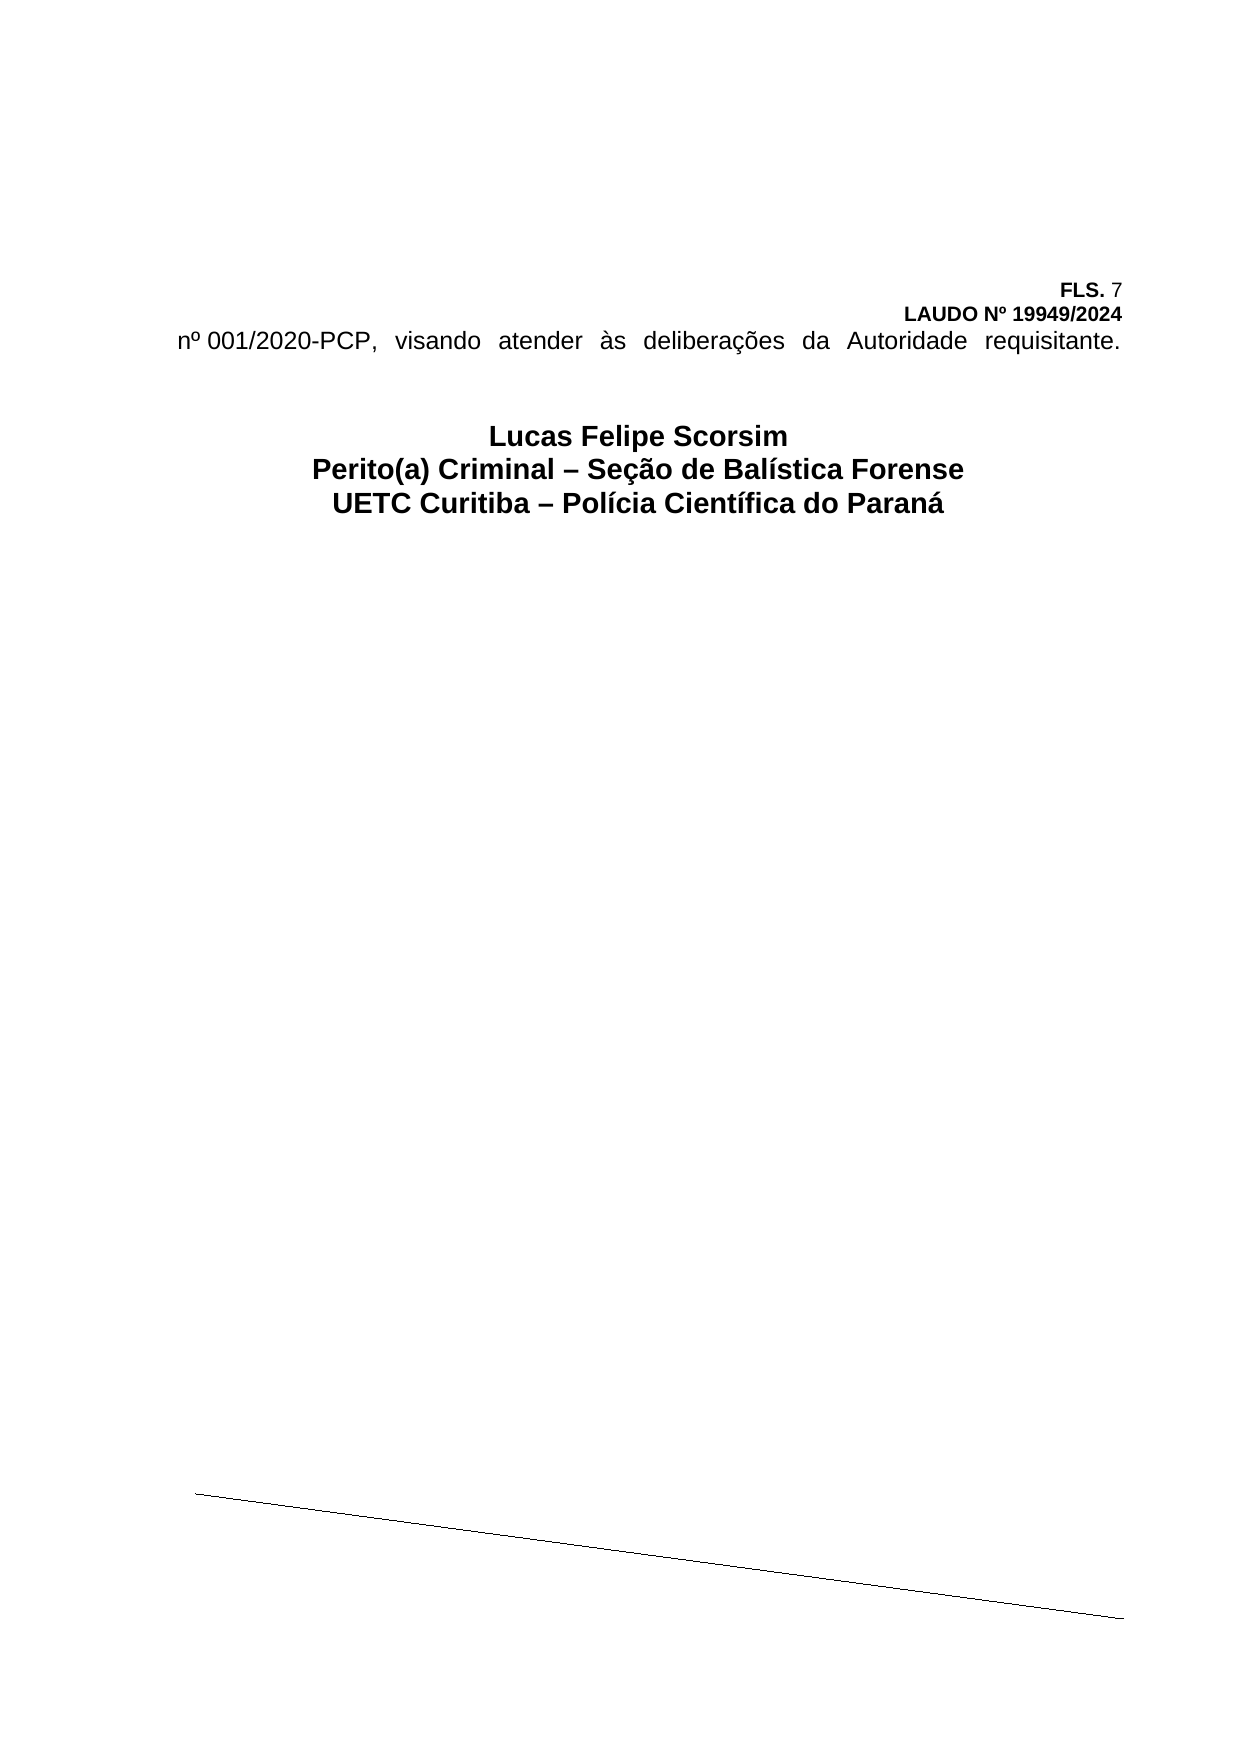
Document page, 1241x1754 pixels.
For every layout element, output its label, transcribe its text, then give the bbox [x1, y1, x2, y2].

table_header Lucas Felipe Scorsim Perito(a) Criminal – Seção de Balística Forense UETC Curitiba – Polícia Científica do Paraná [166, 419, 1111, 519]
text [177, 326, 1122, 413]
